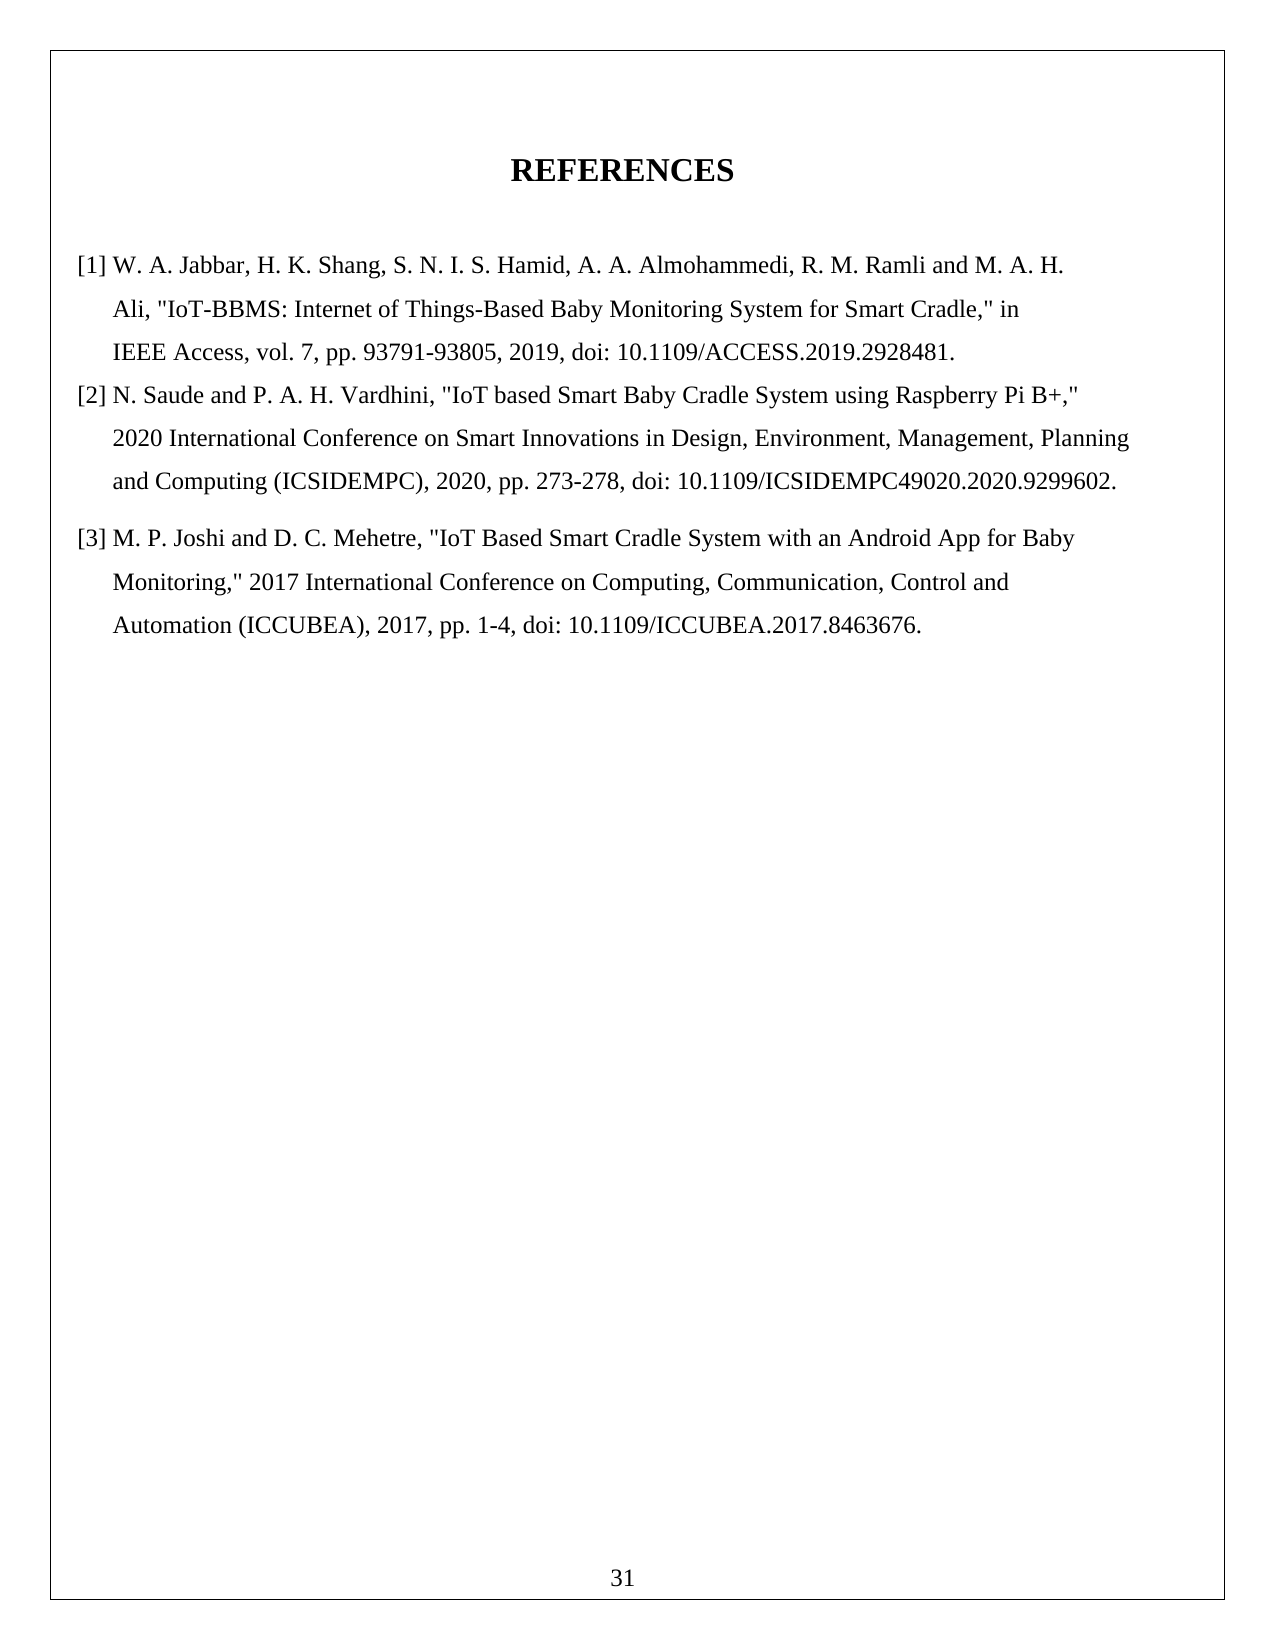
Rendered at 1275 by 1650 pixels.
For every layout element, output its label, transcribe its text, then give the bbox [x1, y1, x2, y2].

list N. Saude and P. A. H. Vardhini, "IoT based Smart Baby Cradle System using Raspberry Pi B+," 2020 International Conference on Smart Innovations in Design, Environment, Management, Planning and Computing (ICSIDEMPC), 2020, pp. 273-278, doi: 10.1109/ICSIDEMPC49020.2020.9299602. [77, 380, 1133, 495]
subtitle REFERENCES [288, 150, 957, 188]
list W. A. Jabbar, H. K. Shang, S. N. I. S. Hamid, A. A. Almohammedi, R. M. Ramli and M. A. H. Ali, "IoT-BBMS: Internet of Things-Based Baby Monitoring System for Smart Cradle," in IEEE Access, vol. 7, pp. 93791-93805, 2019, doi: 10.1109/ACCESS.2019.2928481. [77, 251, 1073, 366]
list M. P. Joshi and D. C. Mehetre, "IoT Based Smart Cradle System with an Android App for Baby Monitoring," 2017 International Conference on Computing, Communication, Control and Automation (ICCUBEA), 2017, pp. 1-4, doi: 10.1109/ICCUBEA.2017.8463676. [77, 523, 1133, 638]
